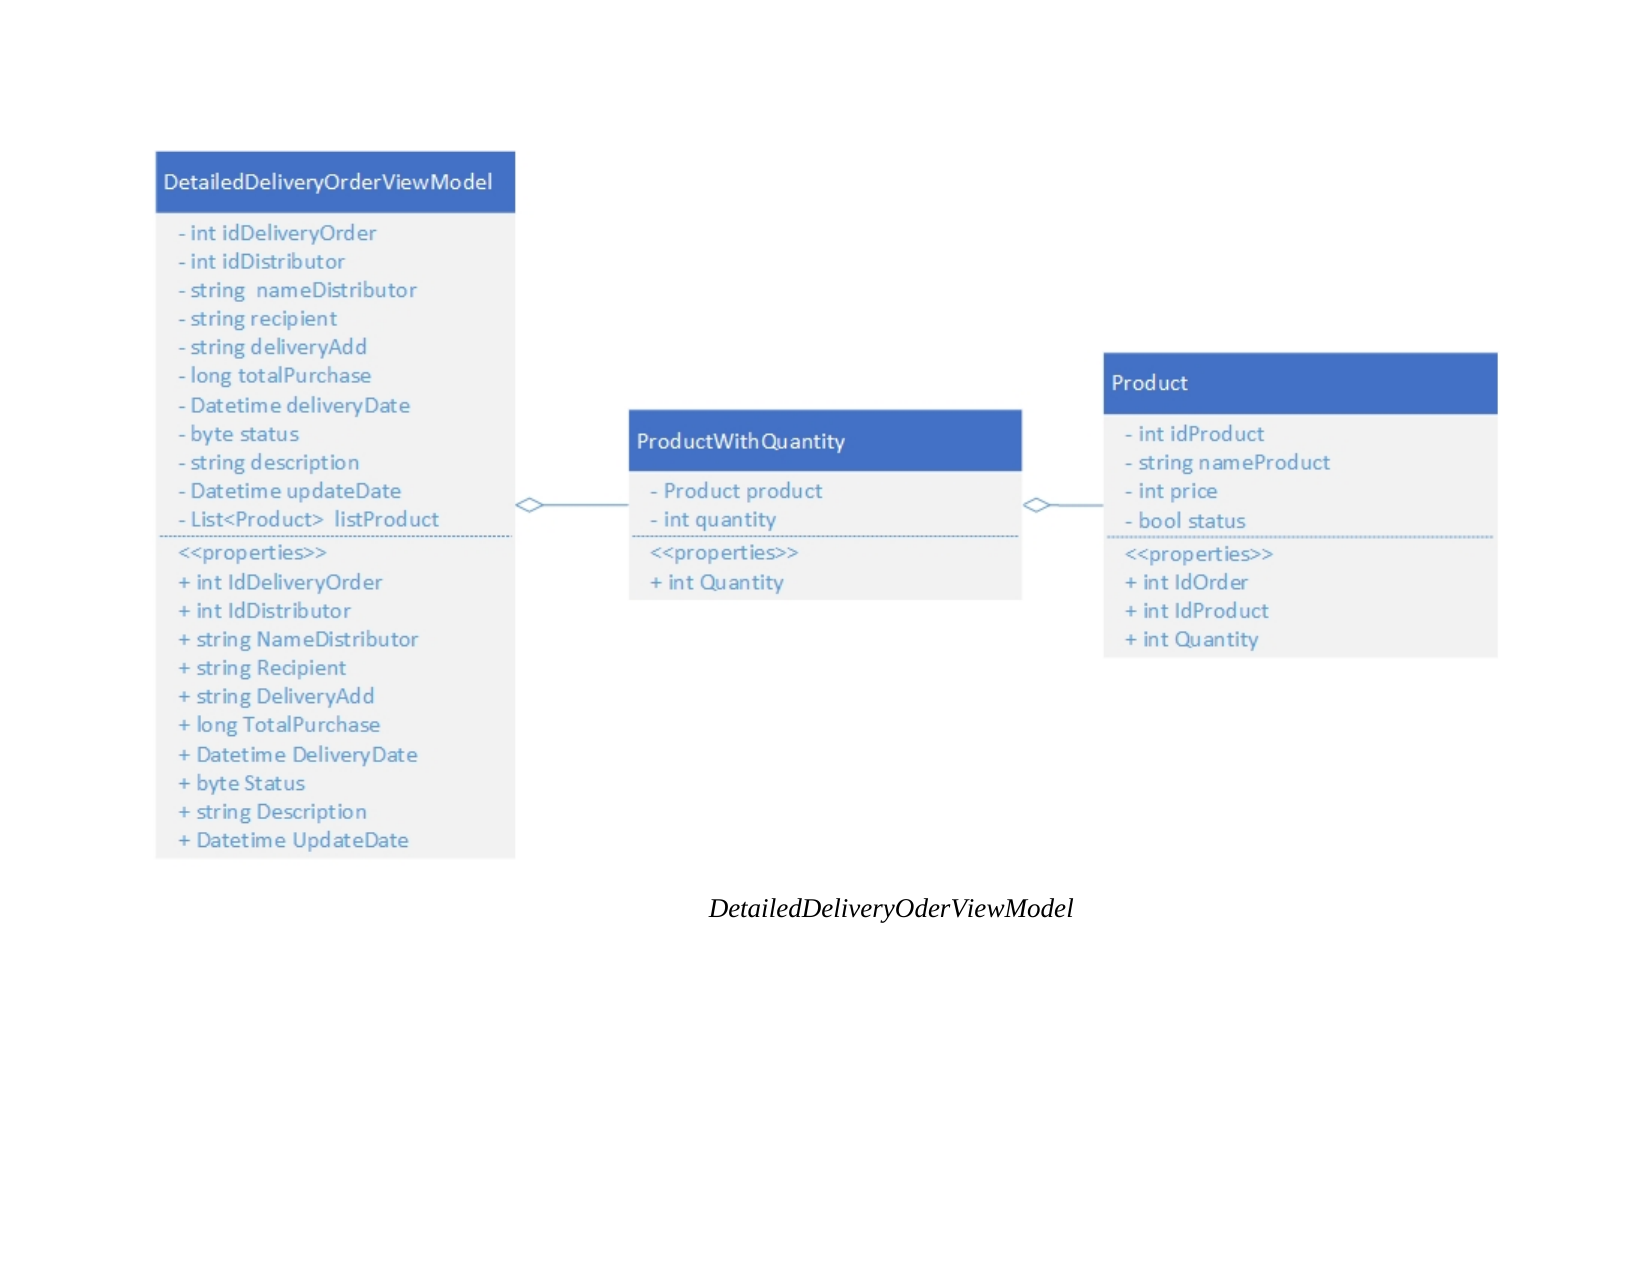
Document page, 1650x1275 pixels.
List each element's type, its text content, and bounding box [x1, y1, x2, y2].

picture [150, 150, 1500, 867]
list DetailedDeliveryOderViewModel [285, 892, 1500, 923]
